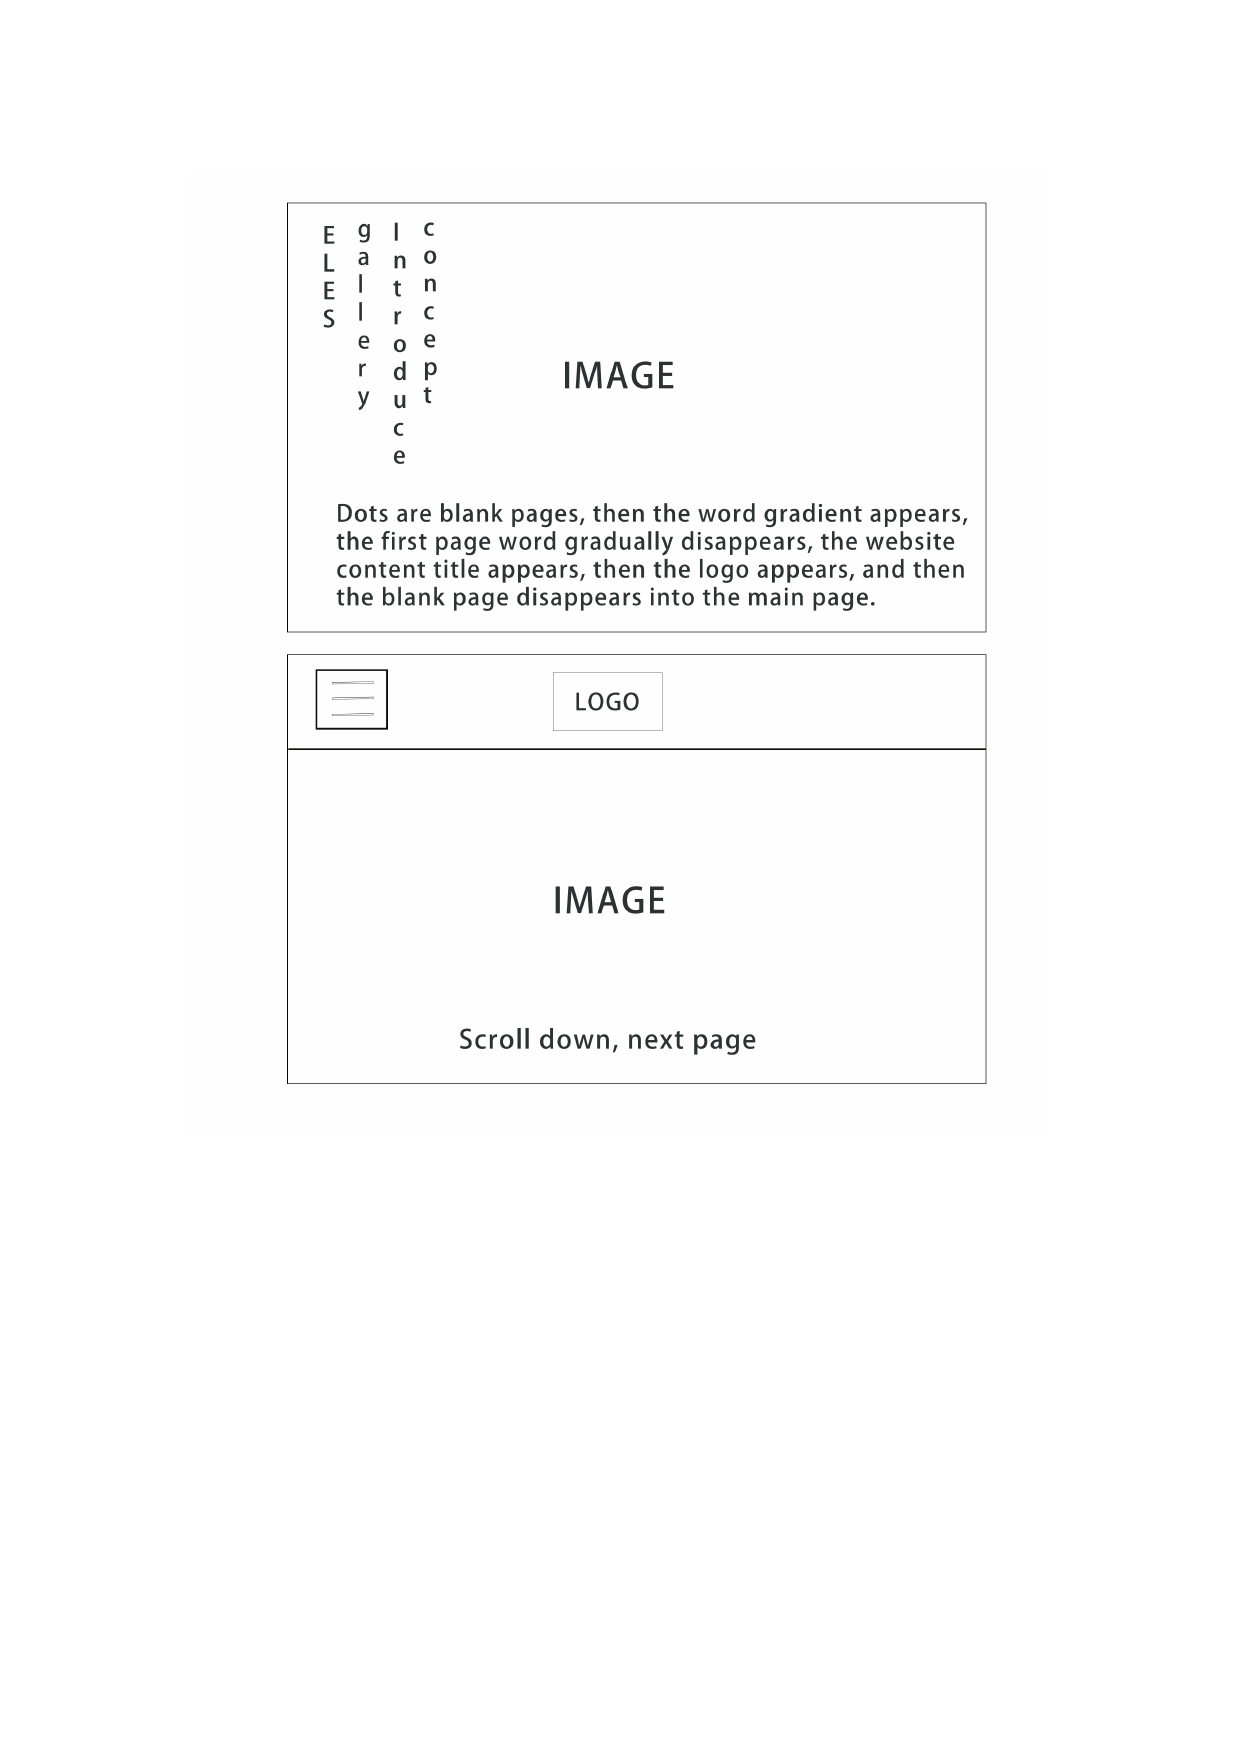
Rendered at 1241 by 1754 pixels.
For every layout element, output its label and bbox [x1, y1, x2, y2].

picture [187, 172, 1050, 1133]
